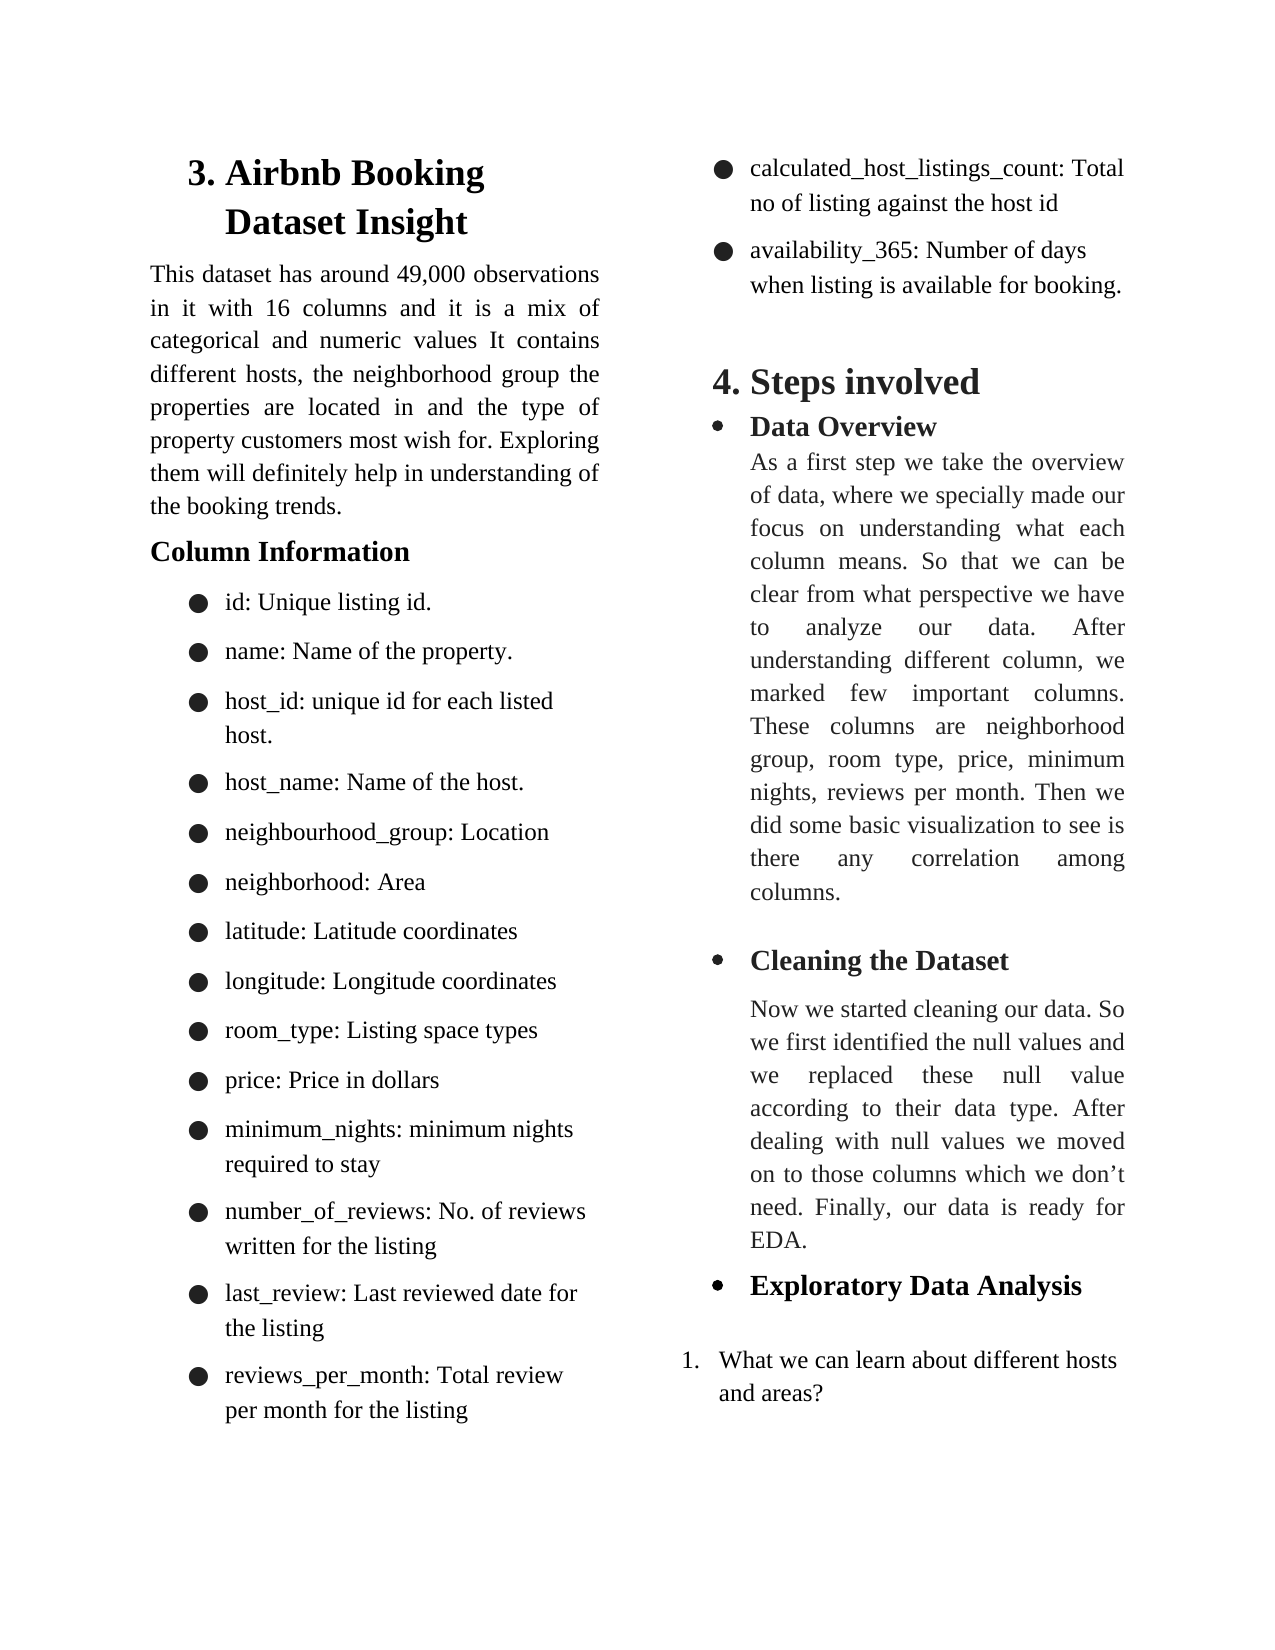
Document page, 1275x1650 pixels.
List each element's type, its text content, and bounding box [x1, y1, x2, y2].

list name: Name of the property. [187, 633, 600, 667]
list Airbnb Booking Dataset Insight [187, 150, 600, 243]
list id: Unique listing id. [187, 583, 600, 617]
list availability_365: Number of days when listing is available for booking. [712, 232, 1125, 299]
list What we can learn about different hosts and areas? [681, 1346, 1125, 1407]
list last_review: Last reviewed date for the listing [187, 1275, 600, 1342]
list Steps involved [712, 359, 1125, 402]
text Column Information [150, 534, 600, 568]
list calculated_host_listings_count: Total no of listing against the host id [712, 150, 1125, 217]
list latitude: Latitude coordinates [187, 913, 600, 947]
list host_id: unique id for each listed host. [187, 682, 600, 749]
list Data Overview [712, 409, 1125, 442]
list longitude: Longitude coordinates [187, 962, 600, 996]
list price: Price in dollars [187, 1062, 600, 1096]
list host_name: Name of the host. [187, 764, 600, 798]
list number_of_reviews: No. of reviews written for the listing [187, 1193, 600, 1260]
list reviews_per_month: Total review per month for the listing [187, 1356, 600, 1423]
list Cleaning the Dataset [712, 943, 1125, 976]
text Now we started cleaning our data. So we first identified the null values and we replaced these null value according to their data type. After dealing with null values we moved on to those columns which we don’t need. Finally, our data is ready for EDA. [750, 994, 1125, 1254]
list Exploratory Data Analysis [712, 1268, 1125, 1302]
list room_type: Listing space types [187, 1012, 600, 1046]
text This dataset has around 49,000 observations in it with 16 columns and it is a mix of categorical and numeric values It contains different hosts, the neighborhood group the properties are located in and the type of property customers most wish for. Exploring them will definitely help in understanding of the booking trends. [150, 259, 600, 519]
list neighbourhood_group: Location [187, 814, 600, 848]
list minimum_nights: minimum nights required to stay [187, 1111, 600, 1178]
list neighborhood: Area [187, 863, 600, 897]
list As a first step we take the overview of data, where we specially made our focus on understanding what each column means. So that we can be clear from what perspective we have to analyze our data. After understanding different column, we marked few important columns. These columns are neighborhood group, room type, price, minimum nights, reviews per month. Then we did some basic visualization to see is there any correlation among columns. [750, 447, 1125, 905]
